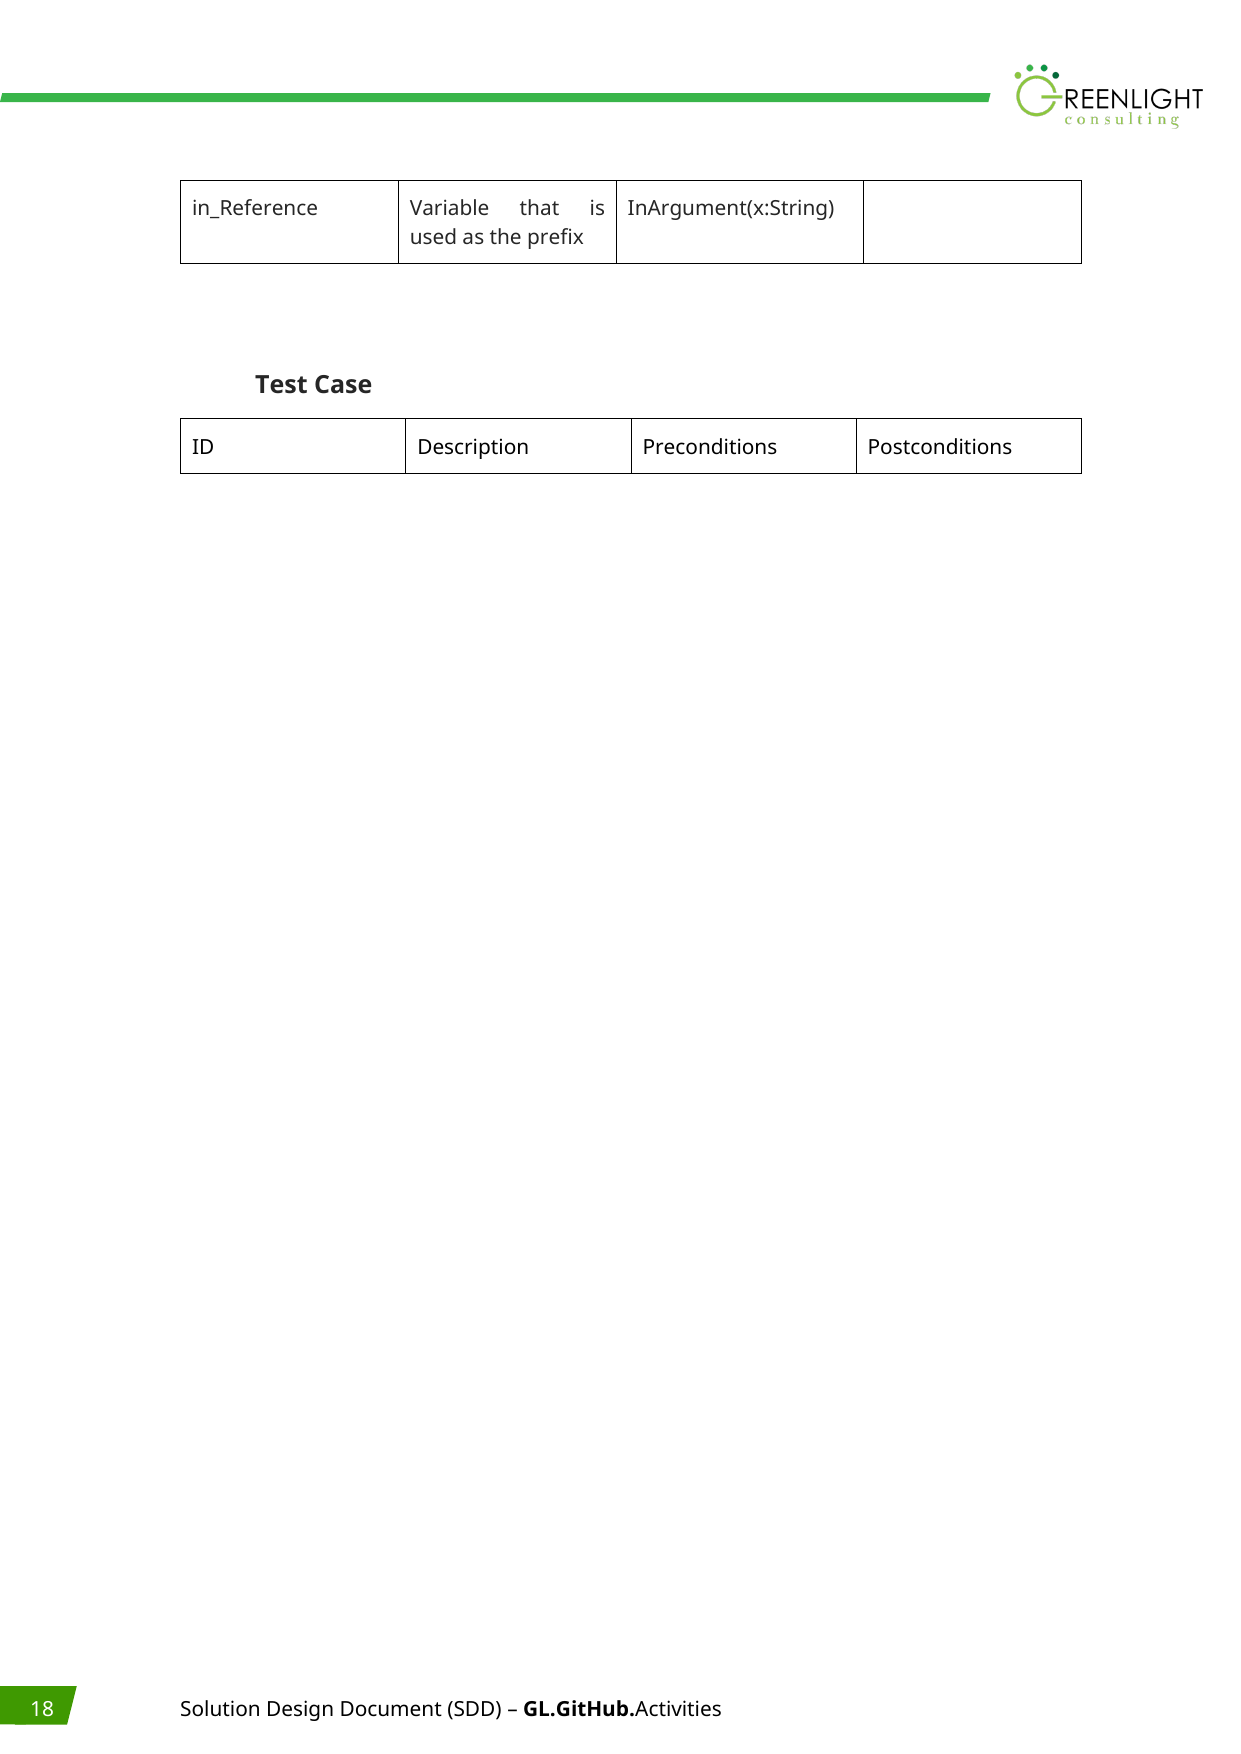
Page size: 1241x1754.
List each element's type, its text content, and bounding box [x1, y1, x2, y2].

table_cell Variable that is used as the prefix [399, 181, 616, 263]
subtitle Test Case [180, 367, 1090, 401]
table_cell [864, 181, 1081, 263]
table_cell in_Reference [181, 181, 398, 263]
table_header ID [181, 419, 405, 473]
table_header Postconditions [857, 419, 1081, 473]
table_header Description [406, 419, 631, 473]
table_cell InArgument(x:String) [617, 181, 863, 263]
table_header Preconditions [632, 419, 856, 473]
picture [1010, 59, 1208, 136]
